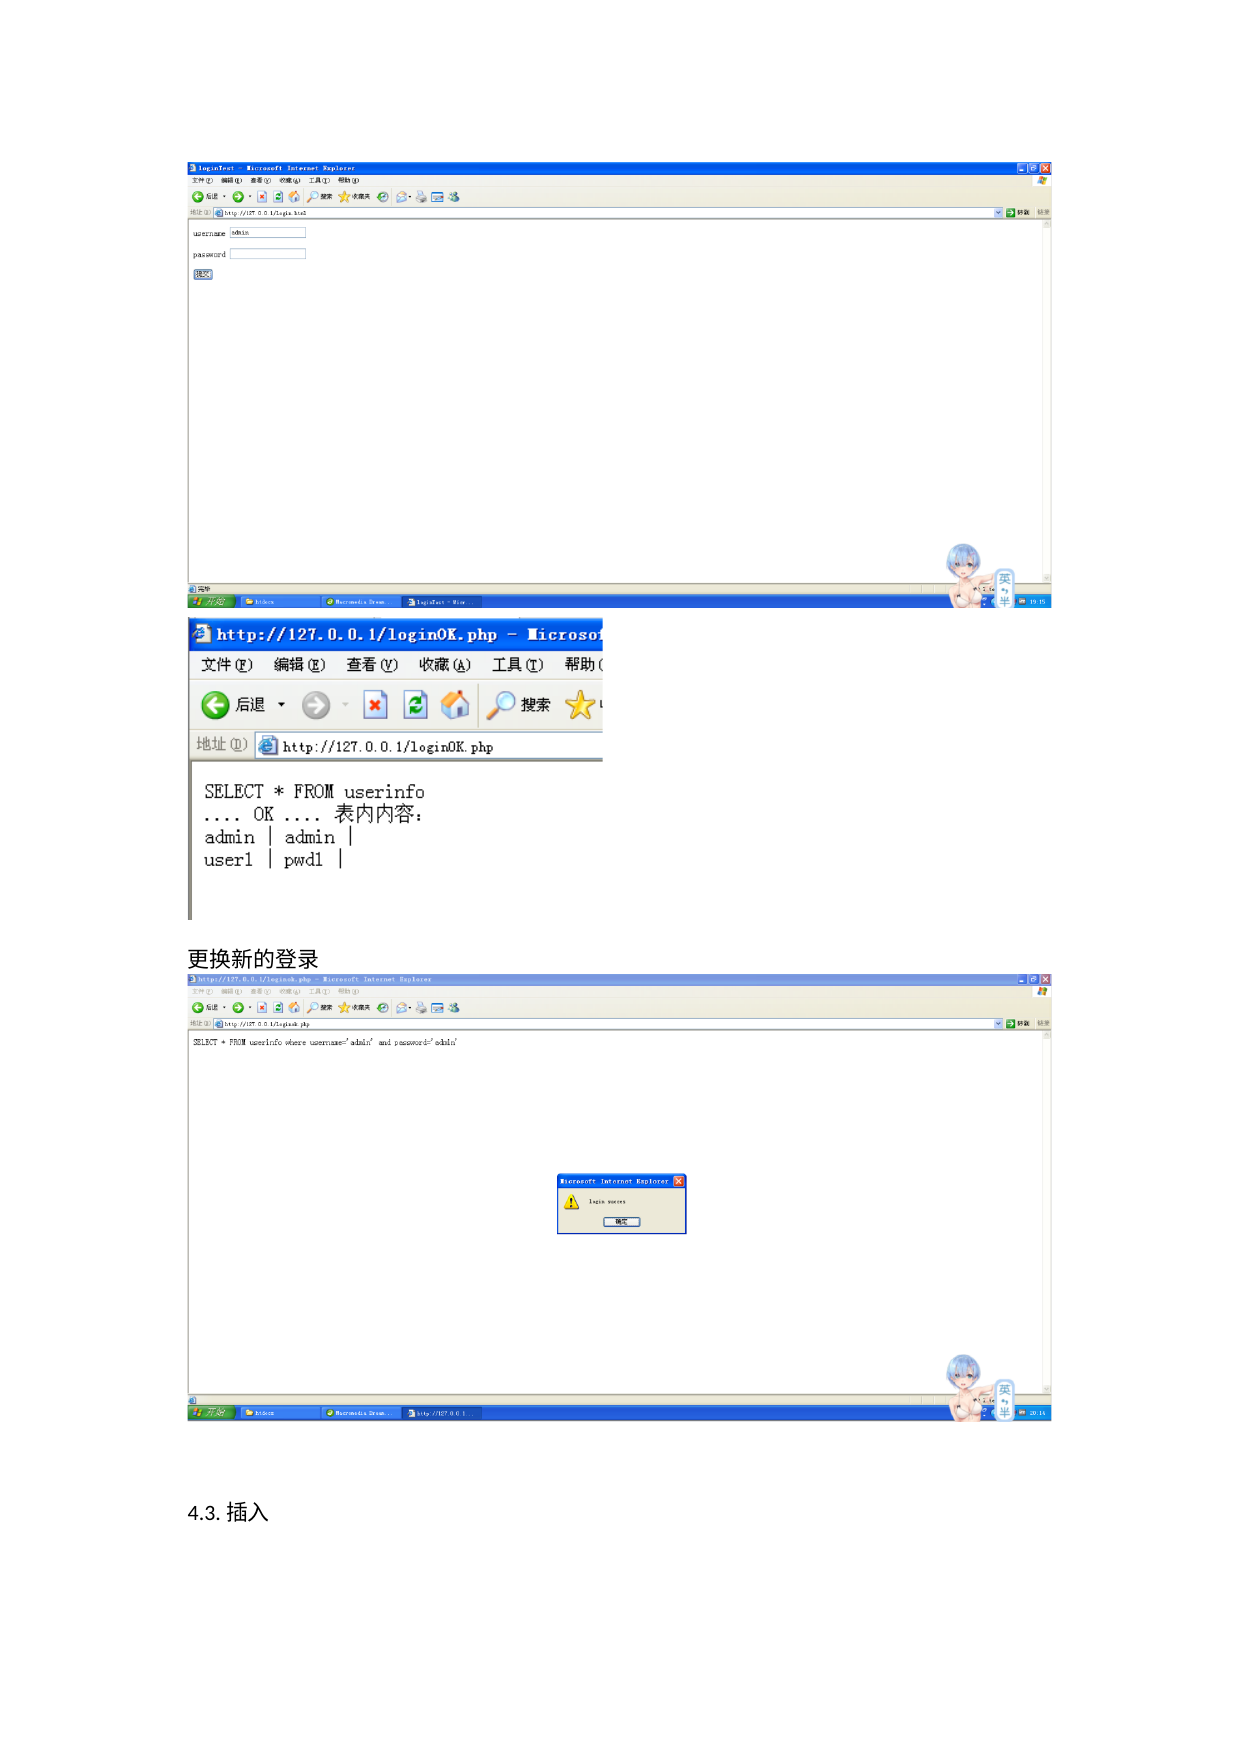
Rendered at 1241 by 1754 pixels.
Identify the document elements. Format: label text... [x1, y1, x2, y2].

picture [187, 974, 1052, 1422]
text 更换新的登录 [187, 942, 1053, 974]
picture [187, 162, 1052, 608]
picture [187, 617, 603, 920]
list 插入 [187, 1494, 1053, 1527]
